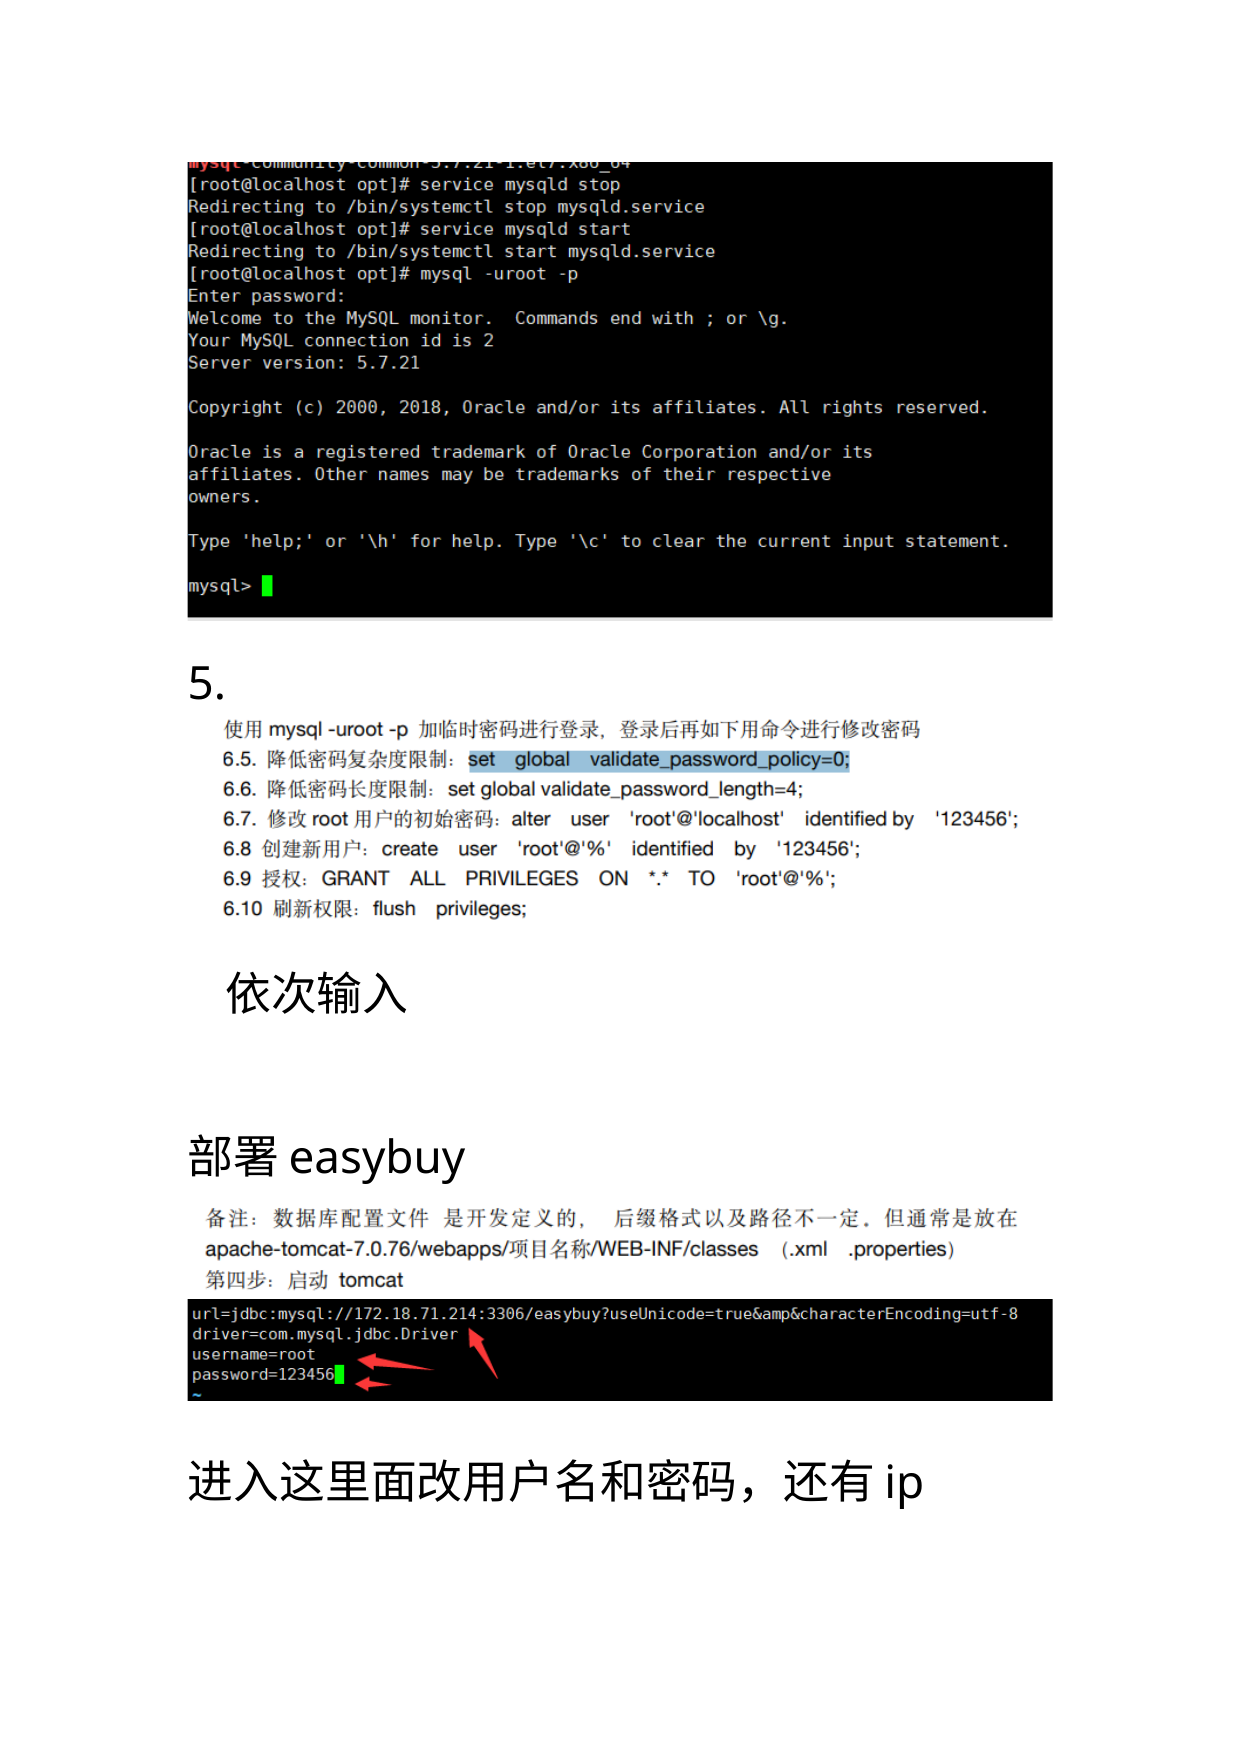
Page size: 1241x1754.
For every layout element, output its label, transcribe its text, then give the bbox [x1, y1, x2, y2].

list 依次输入 [187, 929, 1053, 1039]
picture [187, 162, 1053, 621]
text 部署easybuy [187, 1104, 1053, 1202]
list 依次输入 [187, 649, 1053, 714]
picture [187, 1202, 1053, 1401]
picture [187, 714, 1053, 929]
text 进入这里面改用户名和密码，还有ip [187, 1429, 1053, 1527]
